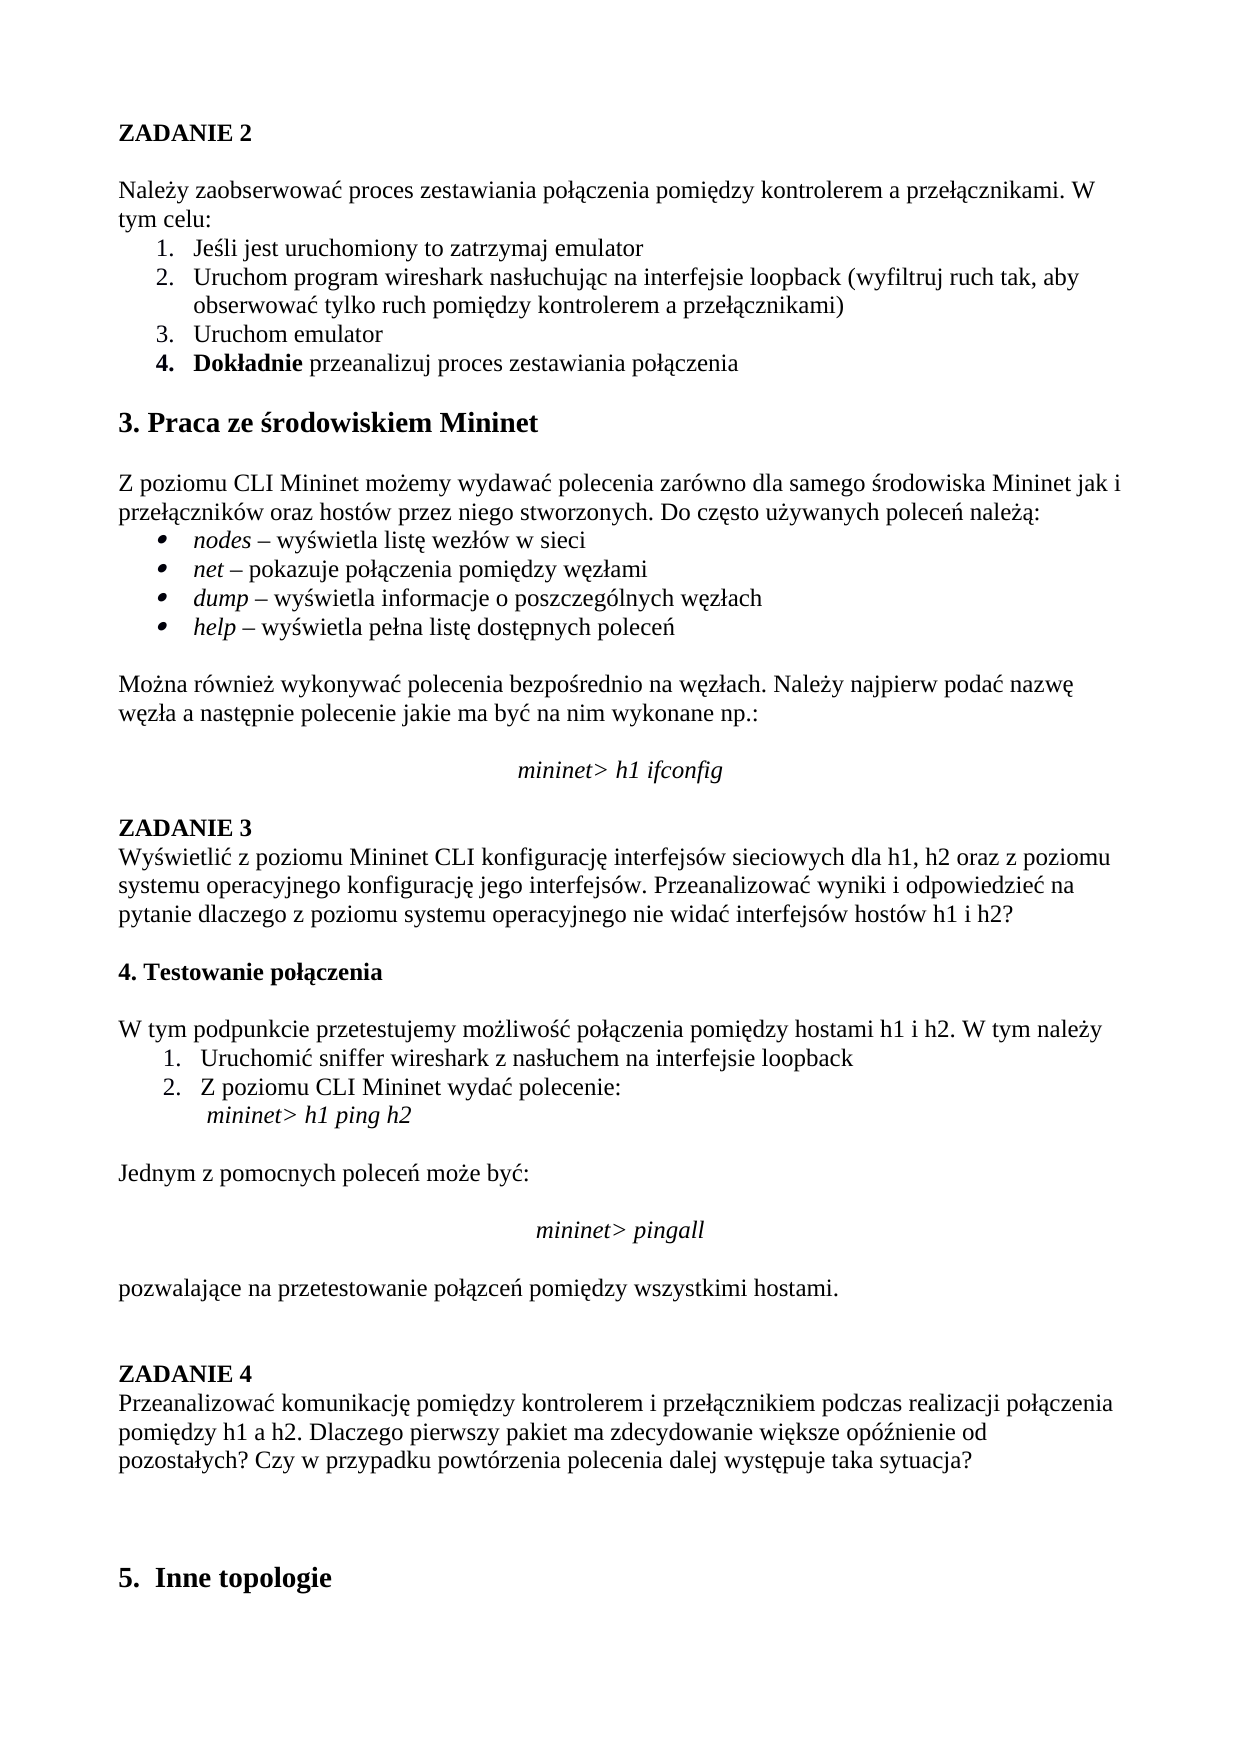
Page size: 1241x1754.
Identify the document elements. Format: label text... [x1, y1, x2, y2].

text Wyświetlić z poziomu Mininet CLI konfigurację interfejsów sieciowych dla h1, h2 oraz z poziomu systemu operacyjnego konfigurację jego interfejsów. Przeanalizować wyniki i odpowiedzieć na pytanie dlaczego z poziomu systemu operacyjnego nie widać interfejsów hostów h1 i h2? [118, 842, 1122, 928]
text ZADANIE 3 [118, 813, 1122, 842]
text 3. Praca ze środowiskiem Mininet [118, 406, 1122, 439]
list Uruchom emulator [156, 319, 1122, 348]
text mininet> pingall [118, 1215, 1122, 1244]
list Z poziomu CLI Mininet wydać polecenie: mininet> h1 ping h2 [163, 1072, 1122, 1129]
list nodes – wyświetla listę wezłów w sieci [156, 525, 1122, 554]
list dump – wyświetla informacje o poszczególnych węzłach [156, 583, 1122, 612]
text mininet> h1 ifconfig [118, 755, 1122, 784]
text W tym podpunkcie przetestujemy możliwość połączenia pomiędzy hostami h1 i h2. W tym należy [118, 1014, 1122, 1043]
list Jeśli jest uruchomiony to zatrzymaj emulator [156, 233, 1122, 262]
text Przeanalizować komunikację pomiędzy kontrolerem i przełącznikiem podczas realizacji połączenia pomiędzy h1 a h2. Dlaczego pierwszy pakiet ma zdecydowanie większe opóźnienie od pozostałych? Czy w przypadku powtórzenia polecenia dalej występuje taka sytuacja? [118, 1388, 1122, 1474]
list Uruchom program wireshark nasłuchując na interfejsie loopback (wyfiltruj ruch tak, aby obserwować tylko ruch pomiędzy kontrolerem a przełącznikami) [156, 262, 1122, 319]
text 4. Testowanie połączenia [118, 957, 1122, 985]
text pozwalające na przetestowanie połązceń pomiędzy wszystkimi hostami. [118, 1273, 1122, 1302]
list Uruchomić sniffer wireshark z nasłuchem na interfejsie loopback [163, 1043, 1122, 1072]
text Z poziomu CLI Mininet możemy wydawać polecenia zarówno dla samego środowiska Mininet jak i przełączników oraz hostów przez niego stworzonych. Do często używanych poleceń należą: [118, 468, 1122, 525]
text ZADANIE 4 [118, 1359, 1122, 1388]
list Dokładnie przeanalizuj proces zestawiania połączenia [156, 348, 1122, 377]
text Należy zaobserwować proces zestawiania połączenia pomiędzy kontrolerem a przełącznikami. W tym celu: [118, 176, 1122, 233]
text 5. Inne topologie [118, 1560, 1122, 1594]
list help – wyświetla pełna listę dostępnych poleceń [156, 612, 1122, 640]
text ZADANIE 2 [118, 118, 1122, 147]
list net – pokazuje połączenia pomiędzy węzłami [156, 554, 1122, 583]
text Można również wykonywać polecenia bezpośrednio na węzłach. Należy najpierw podać nazwę węzła a następnie polecenie jakie ma być na nim wykonane np.: [118, 669, 1122, 727]
text Jednym z pomocnych poleceń może być: [118, 1158, 1122, 1187]
